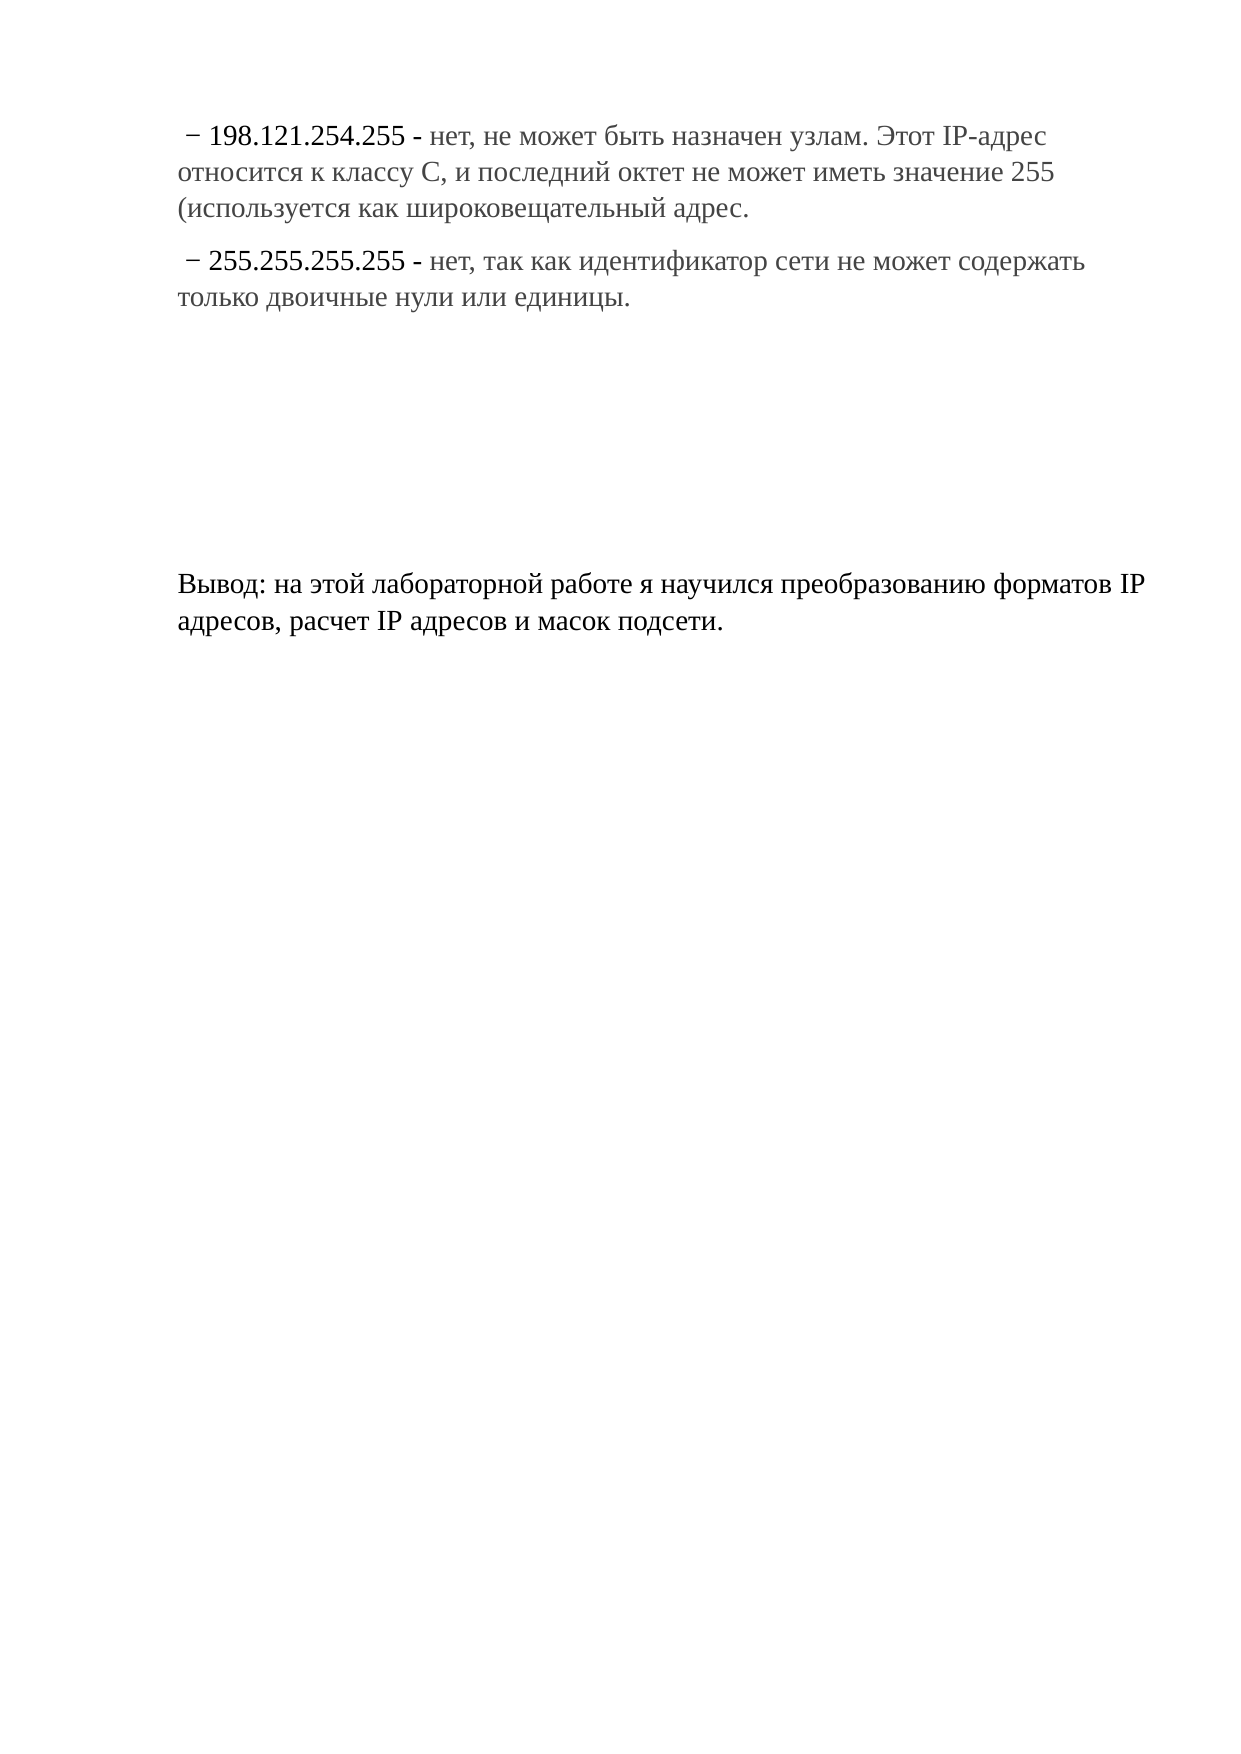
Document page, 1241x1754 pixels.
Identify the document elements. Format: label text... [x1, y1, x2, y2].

text − 198.121.254.255 - нет, не может быть назначен узлам. Этот IP-адрес относится к классу С, и последний октет не может иметь значение 255 (используется как широковещательный адрес. [177, 118, 1152, 224]
text Вывод: на этой лабораторной работе я научился преобразованию форматов IP адресов, расчет IP адресов и масок подсети. [177, 567, 1152, 636]
text − 255.255.255.255 - нет, так как идентификатор сети не может содержать только двоичные нули или единицы. [177, 243, 1152, 313]
